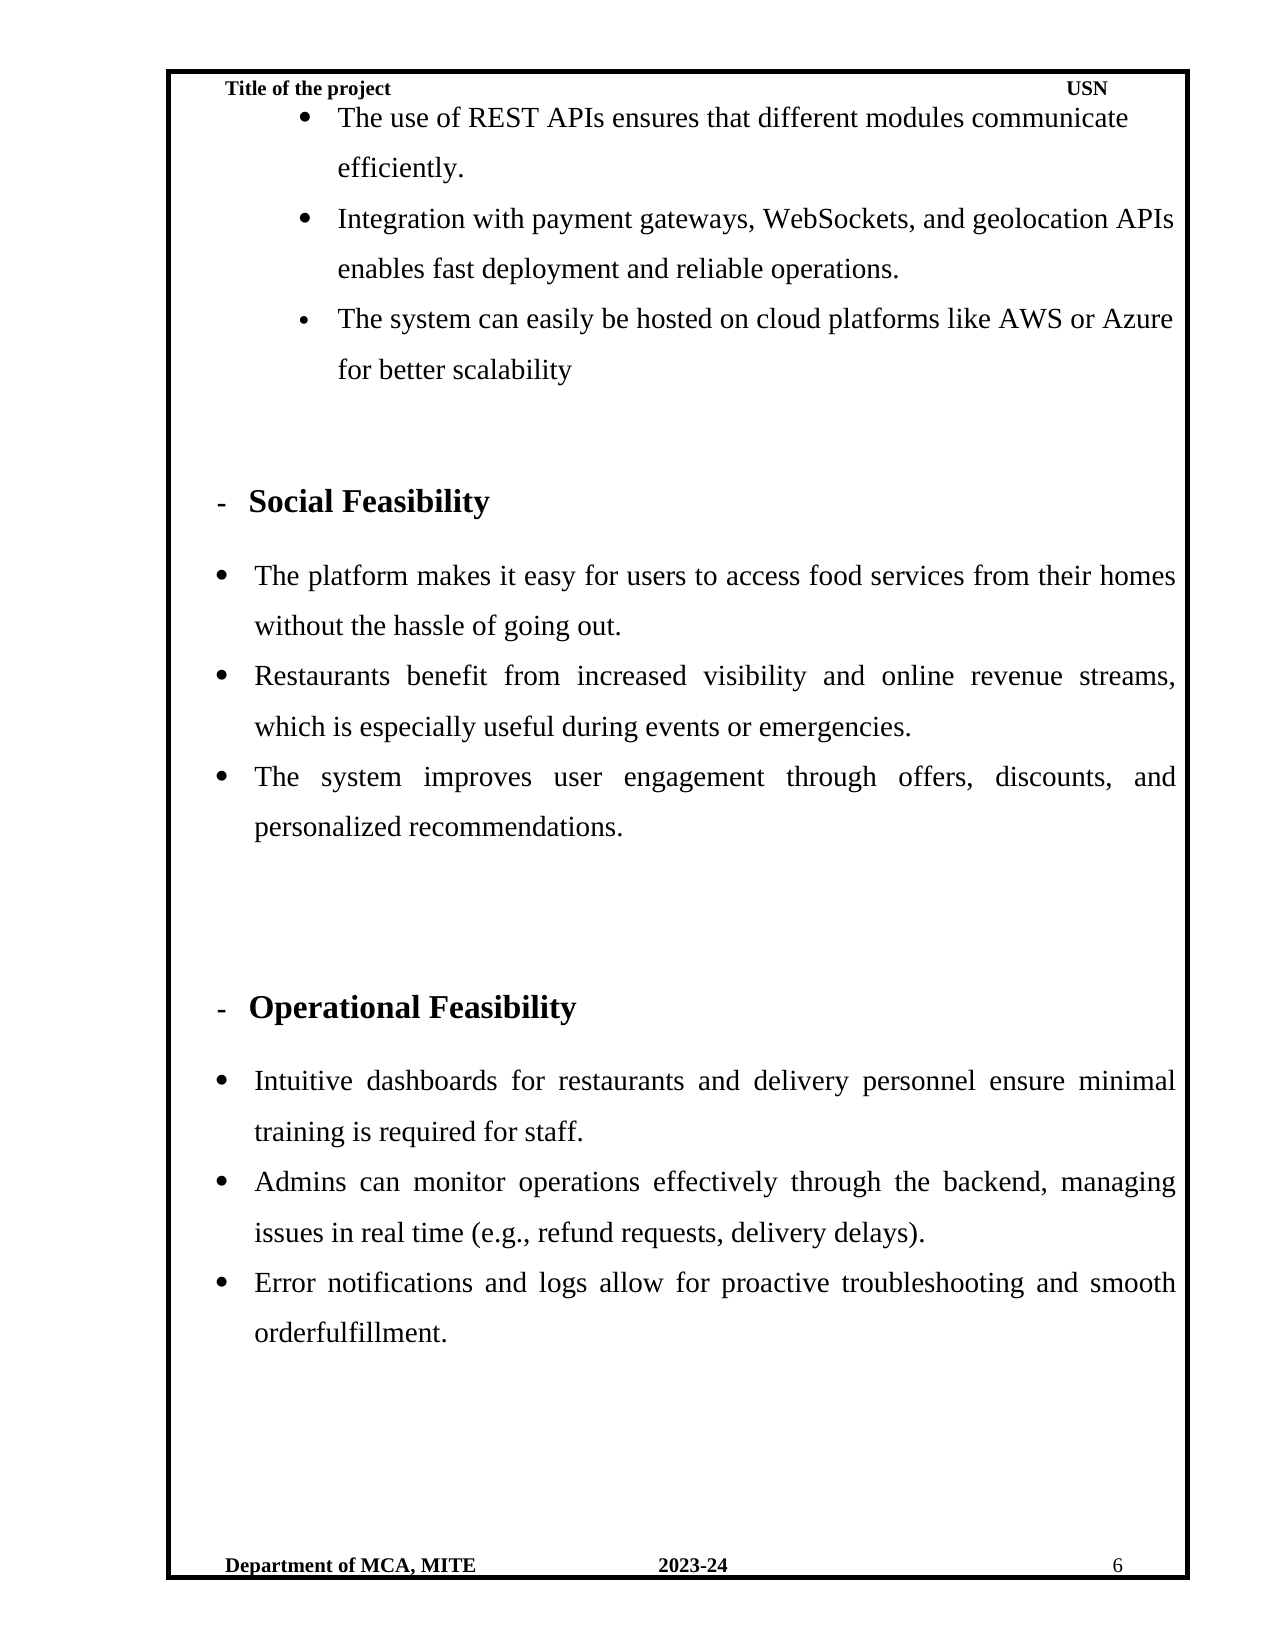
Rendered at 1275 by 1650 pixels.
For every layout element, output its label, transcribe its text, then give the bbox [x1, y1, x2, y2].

subtitle Intuitive dashboards for restaurants and delivery personnel ensure minimal training is required for staff. [217, 1063, 1177, 1147]
list The system can easily be hosted on cloud platforms like AWS or Azure for better scalability [300, 301, 1177, 385]
subtitle Error notifications and logs allow for proactive troubleshooting and smooth orderfulfillment. [217, 1265, 1177, 1349]
subtitle The platform makes it easy for users to access food services from their homes without the hassle of going out. [217, 558, 1177, 642]
subtitle - Social Feasibility [216, 481, 1177, 519]
subtitle - Operational Feasibility [216, 987, 1177, 1025]
list Integration with payment gateways, WebSockets, and geolocation APIs enables fast deployment and reliable operations. [300, 201, 1177, 285]
subtitle Admins can monitor operations effectively through the backend, managing issues in real time (e.g., refund requests, delivery delays). [217, 1164, 1177, 1248]
subtitle Restaurants benefit from increased visibility and online revenue streams, which is especially useful during events or emergencies. [217, 658, 1177, 742]
list The use of REST APIs ensures that different modules communicate efficiently. [300, 100, 1177, 184]
subtitle The system improves user engagement through offers, discounts, and personalized recommendations. [217, 759, 1177, 843]
